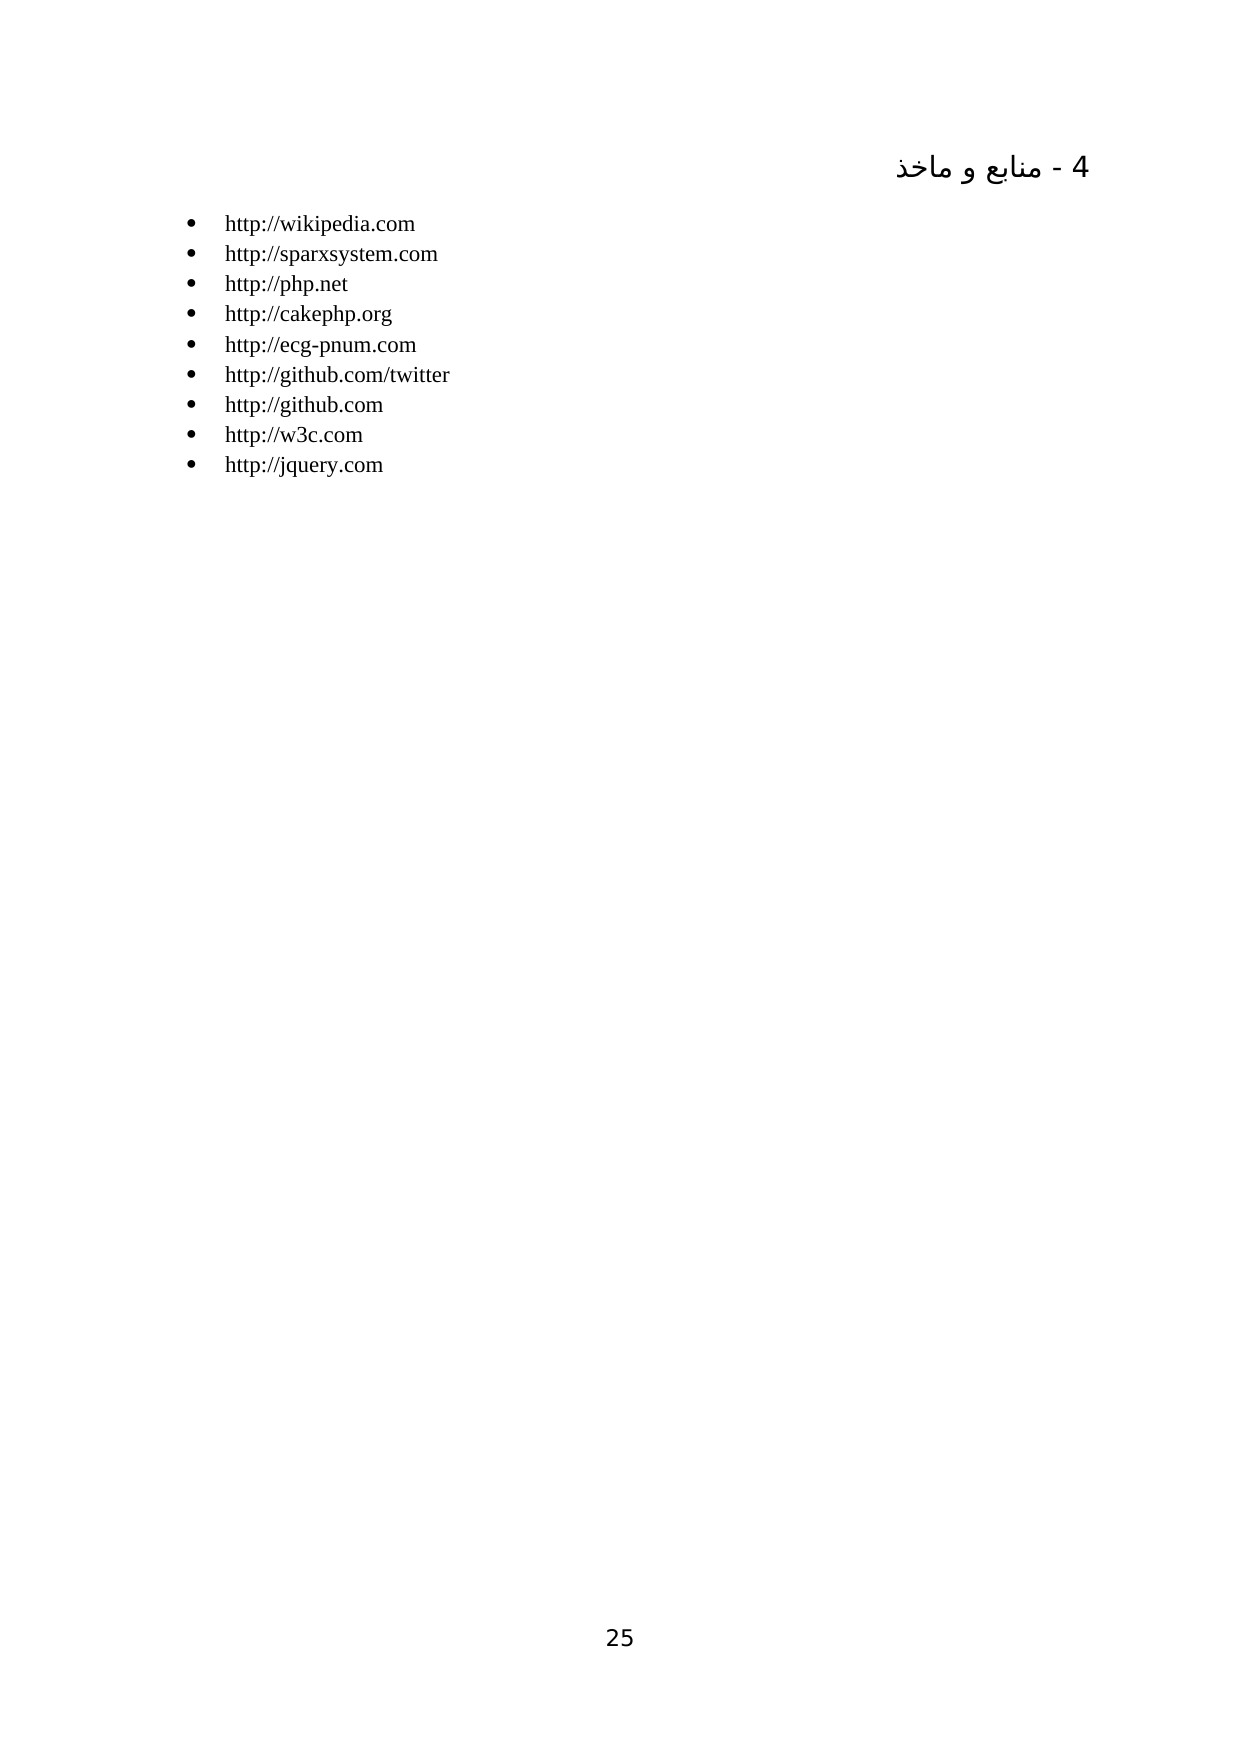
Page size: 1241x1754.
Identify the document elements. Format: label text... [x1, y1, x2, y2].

list http://php.net [187, 270, 1090, 297]
text 4 - منابع و ماخذ [150, 150, 1090, 184]
list http://cakephp.org [187, 300, 1090, 327]
list http://github.com [187, 391, 1090, 417]
list http://github.com/twitter [187, 361, 1090, 387]
list http://ecg-pnum.com [187, 331, 1090, 357]
list http://wikipedia.com [187, 210, 1090, 236]
list http://jquery.com [187, 451, 1090, 478]
list http://sparxsystem.com [187, 240, 1090, 266]
list http://w3c.com [187, 421, 1090, 448]
